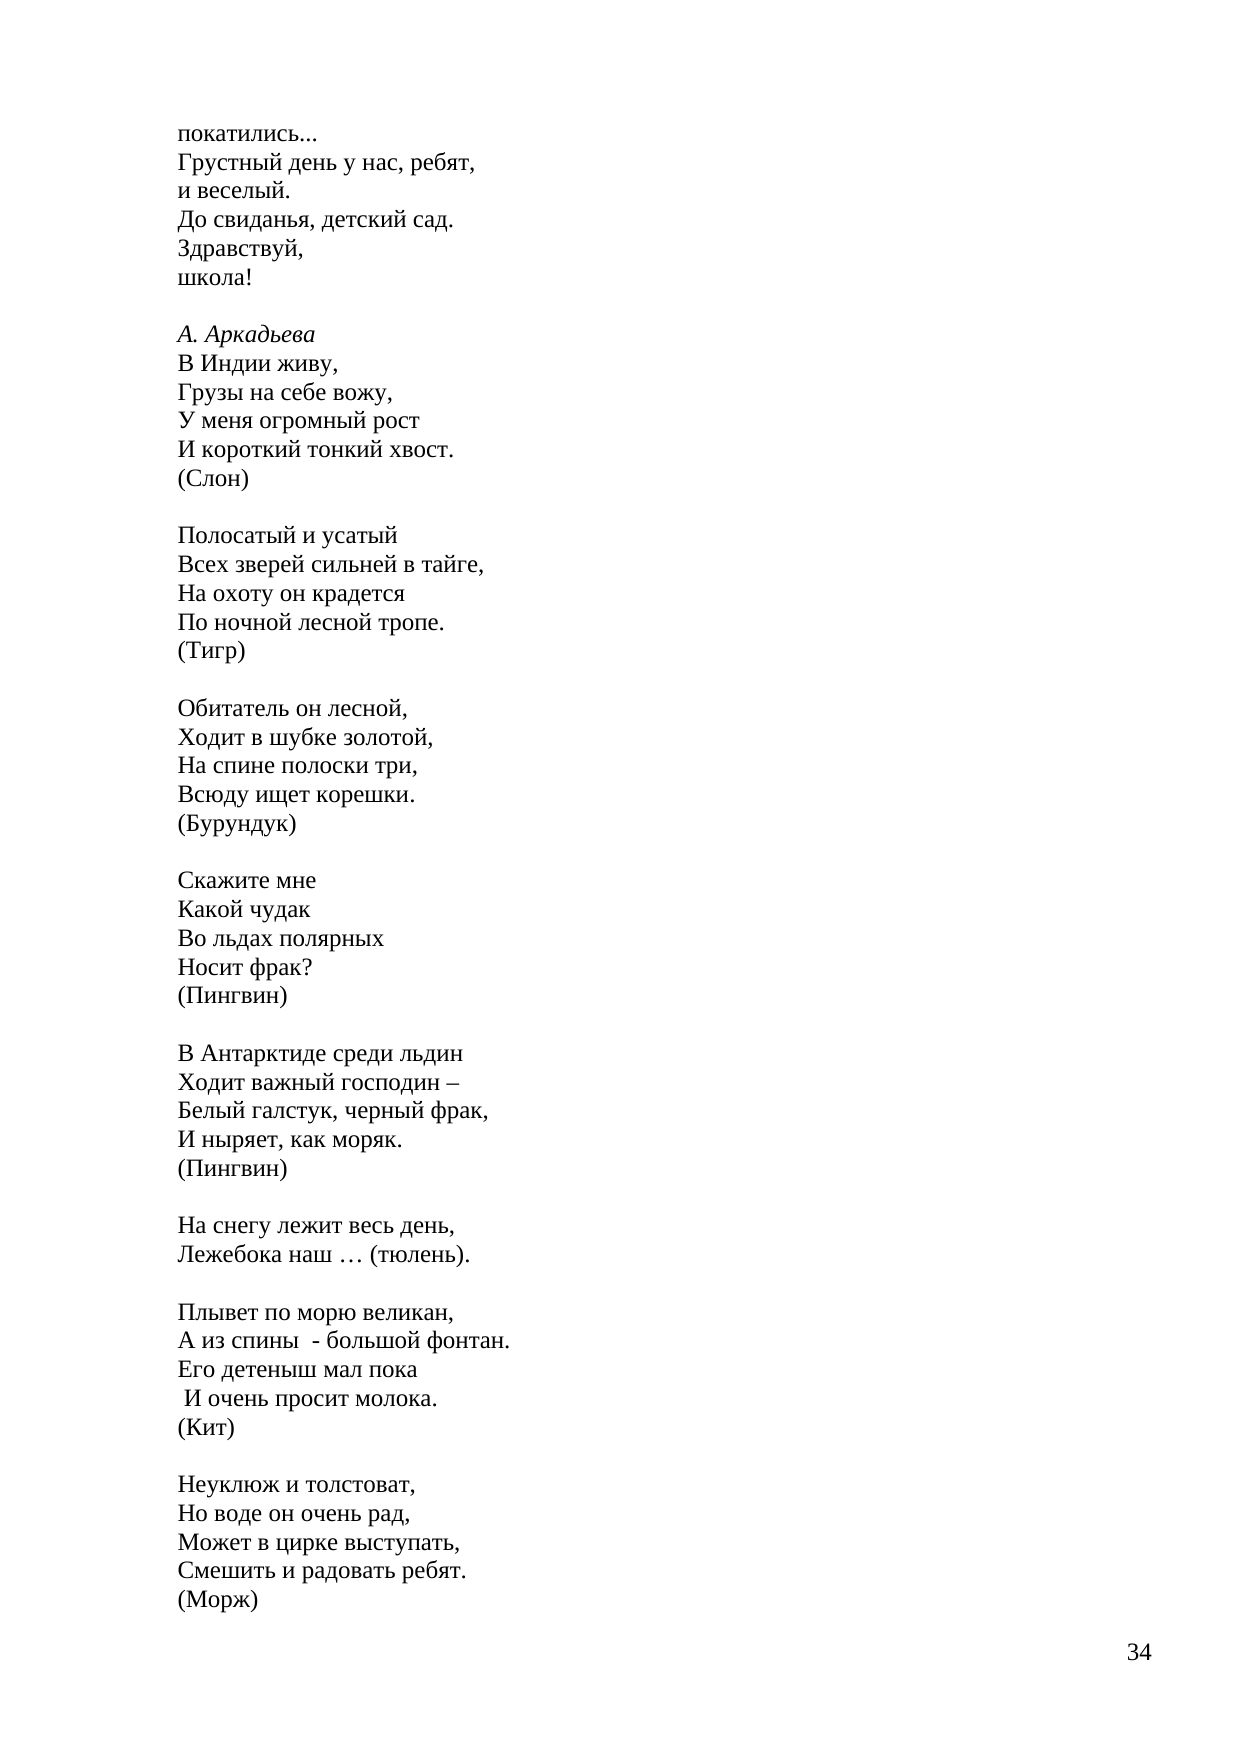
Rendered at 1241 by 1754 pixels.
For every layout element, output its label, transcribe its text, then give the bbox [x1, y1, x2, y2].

text Носит фрак? [177, 952, 1152, 981]
text Плывет по морю великан, [177, 1297, 1152, 1326]
text Полосатый и усатый [177, 521, 1152, 549]
text Какой чудак [177, 894, 1152, 923]
text (Тигр) [177, 636, 1152, 664]
text Во льдах полярных [177, 923, 1152, 952]
text И очень просит молока. [177, 1383, 1152, 1412]
text школа! [177, 262, 1152, 291]
text Может в цирке выступать, [177, 1527, 1152, 1556]
text Скажите мне [177, 866, 1152, 894]
text А из спины - большой фонтан. [177, 1326, 1152, 1354]
text Неуклюж и толстоват, [177, 1469, 1152, 1498]
text Грузы на себе вожу, [177, 377, 1152, 406]
text На спине полоски три, [177, 751, 1152, 779]
text (Пингвин) [177, 1153, 1152, 1182]
text Здравствуй, [177, 233, 1152, 262]
text Смешить и радовать ребят. [177, 1556, 1152, 1584]
text И короткий тонкий хвост. [177, 434, 1152, 463]
text Ходит в шубке золотой, [177, 722, 1152, 751]
text покатились... [177, 118, 1152, 147]
text Обитатель он лесной, [177, 693, 1152, 722]
text По ночной лесной тропе. [177, 607, 1152, 636]
text Но воде он очень рад, [177, 1498, 1152, 1527]
text (Пингвин) [177, 981, 1152, 1009]
text Его детеныш мал пока [177, 1354, 1152, 1383]
text Всюду ищет корешки. [177, 779, 1152, 808]
text Всех зверей сильней в тайге, [177, 549, 1152, 578]
text А. Аркадьева [177, 319, 1152, 348]
text Белый галстук, черный фрак, [177, 1096, 1152, 1124]
text И ныряет, как моряк. [177, 1124, 1152, 1153]
text На охоту он крадется [177, 578, 1152, 607]
text (Кит) [177, 1412, 1152, 1441]
text Лежебока наш … (тюлень). [177, 1239, 1152, 1268]
text Грустный день у нас, ребят, [177, 147, 1152, 176]
text (Бурундук) [177, 808, 1152, 837]
text Ходит важный господин – [177, 1067, 1152, 1096]
text (Слон) [177, 463, 1152, 492]
text (Морж) [177, 1584, 1152, 1613]
text У меня огромный рост [177, 406, 1152, 434]
text и веселый. [177, 176, 1152, 204]
text В Индии живу, [177, 348, 1152, 377]
text На снегу лежит весь день, [177, 1211, 1152, 1239]
text В Антарктиде среди льдин [177, 1038, 1152, 1067]
text До свиданья, детский сад. [177, 204, 1152, 233]
